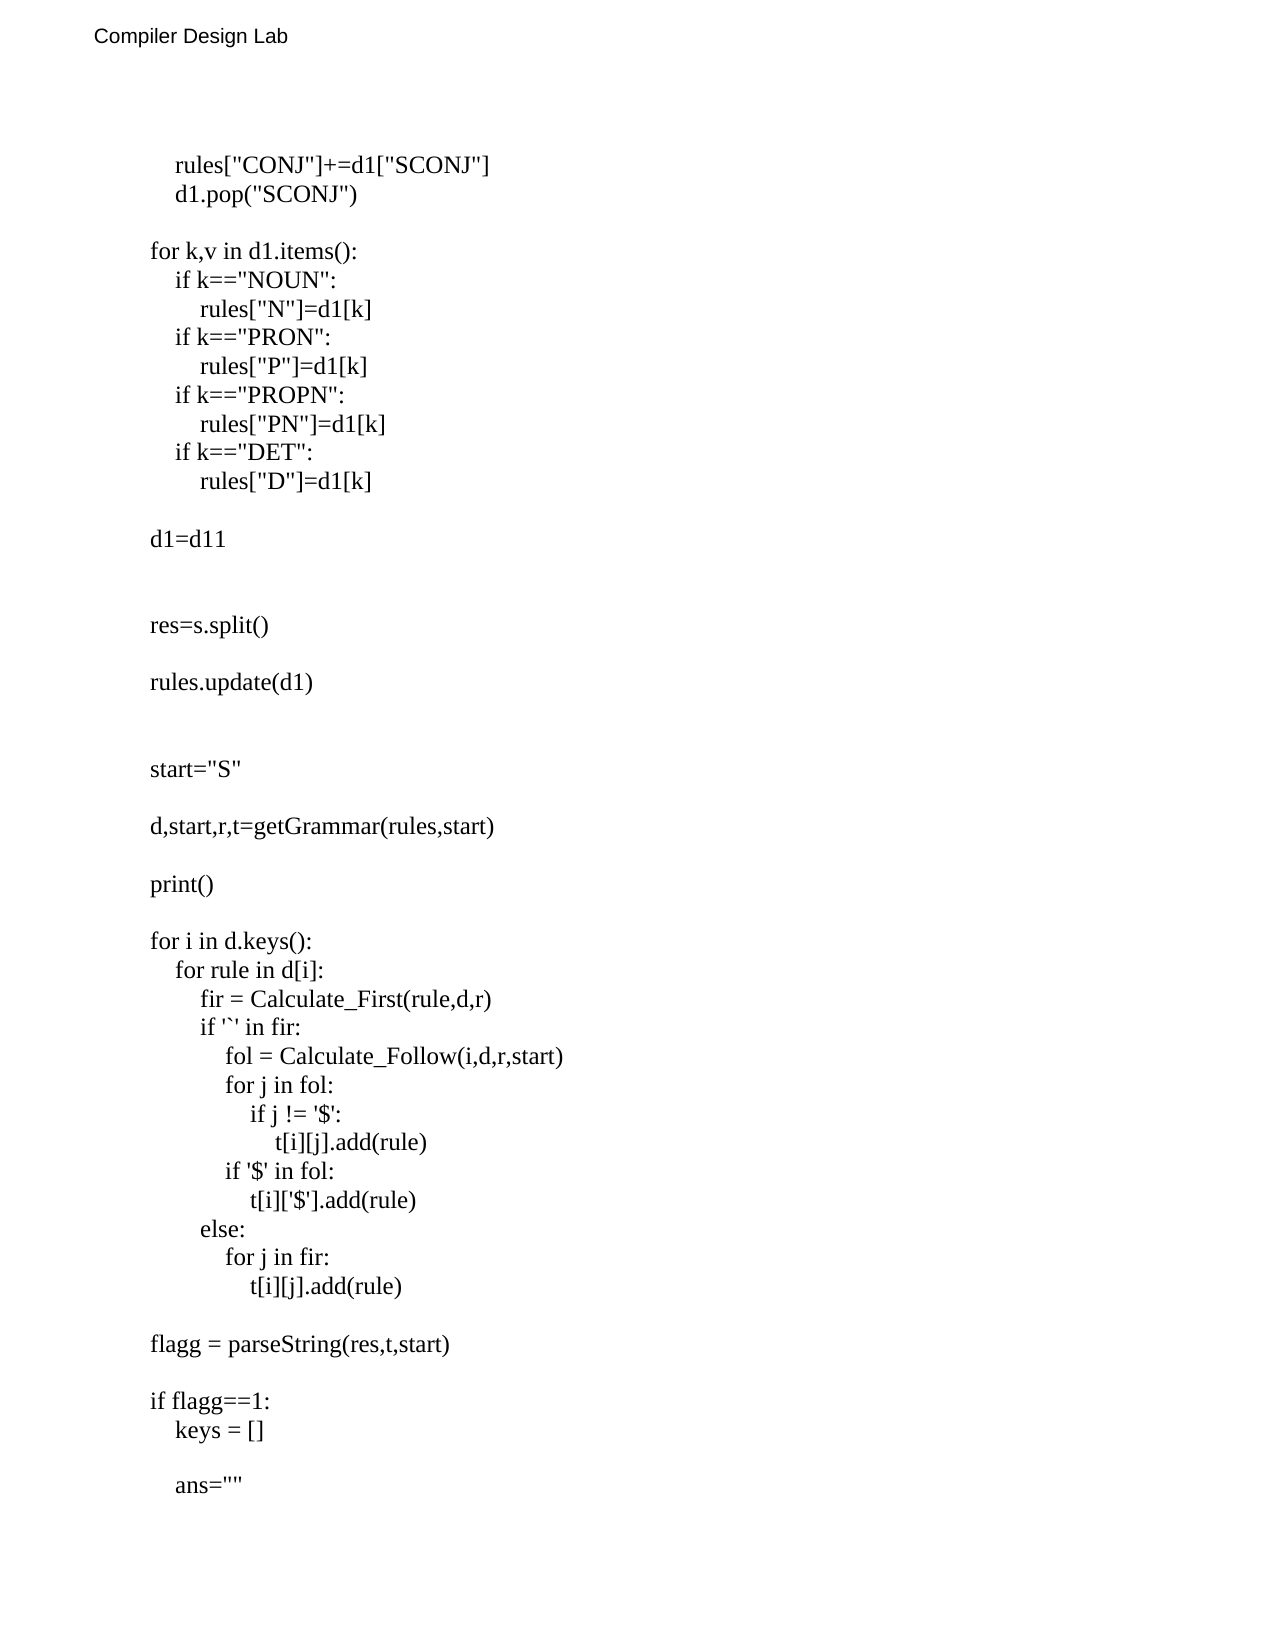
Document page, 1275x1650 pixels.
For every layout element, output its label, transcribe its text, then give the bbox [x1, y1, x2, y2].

text for rule in d[i]: [150, 955, 1125, 984]
text flagg = parseString(res,t,start) [150, 1329, 1125, 1357]
text for i in d.keys(): [150, 926, 1125, 955]
text rules["D"]=d1[k] [150, 466, 1125, 495]
text d,start,r,t=getGrammar(rules,start) [150, 811, 1125, 840]
text if k=="NOUN": [150, 265, 1125, 294]
text d1=d11 [150, 524, 1125, 552]
text for k,v in d1.items(): [150, 236, 1125, 265]
text d1.pop("SCONJ") [150, 179, 1125, 207]
text print() [150, 869, 1125, 897]
text rules["N"]=d1[k] [150, 294, 1125, 322]
text for j in fir: [150, 1242, 1125, 1271]
text else: [150, 1214, 1125, 1242]
text keys = [] [150, 1415, 1125, 1444]
text fir = Calculate_First(rule,d,r) [150, 984, 1125, 1012]
text rules["P"]=d1[k] [150, 351, 1125, 380]
text ans="" [150, 1470, 1125, 1499]
text t[i][j].add(rule) [150, 1271, 1125, 1300]
text fol = Calculate_Follow(i,d,r,start) [150, 1041, 1125, 1070]
text if flagg==1: [150, 1386, 1125, 1415]
text rules.update(d1) [150, 667, 1125, 696]
text rules["CONJ"]+=d1["SCONJ"] [150, 150, 1125, 179]
text t[i][j].add(rule) [150, 1127, 1125, 1156]
text if '$' in fol: [150, 1156, 1125, 1185]
text if '`' in fir: [150, 1012, 1125, 1041]
text if k=="PROPN": [150, 380, 1125, 409]
text t[i]['$'].add(rule) [150, 1185, 1125, 1214]
text start="S" [150, 754, 1125, 782]
text rules["PN"]=d1[k] [150, 409, 1125, 437]
text if j != '$': [150, 1099, 1125, 1127]
text if k=="DET": [150, 437, 1125, 466]
text res=s.split() [150, 610, 1125, 639]
text if k=="PRON": [150, 322, 1125, 351]
text for j in fol: [150, 1070, 1125, 1099]
